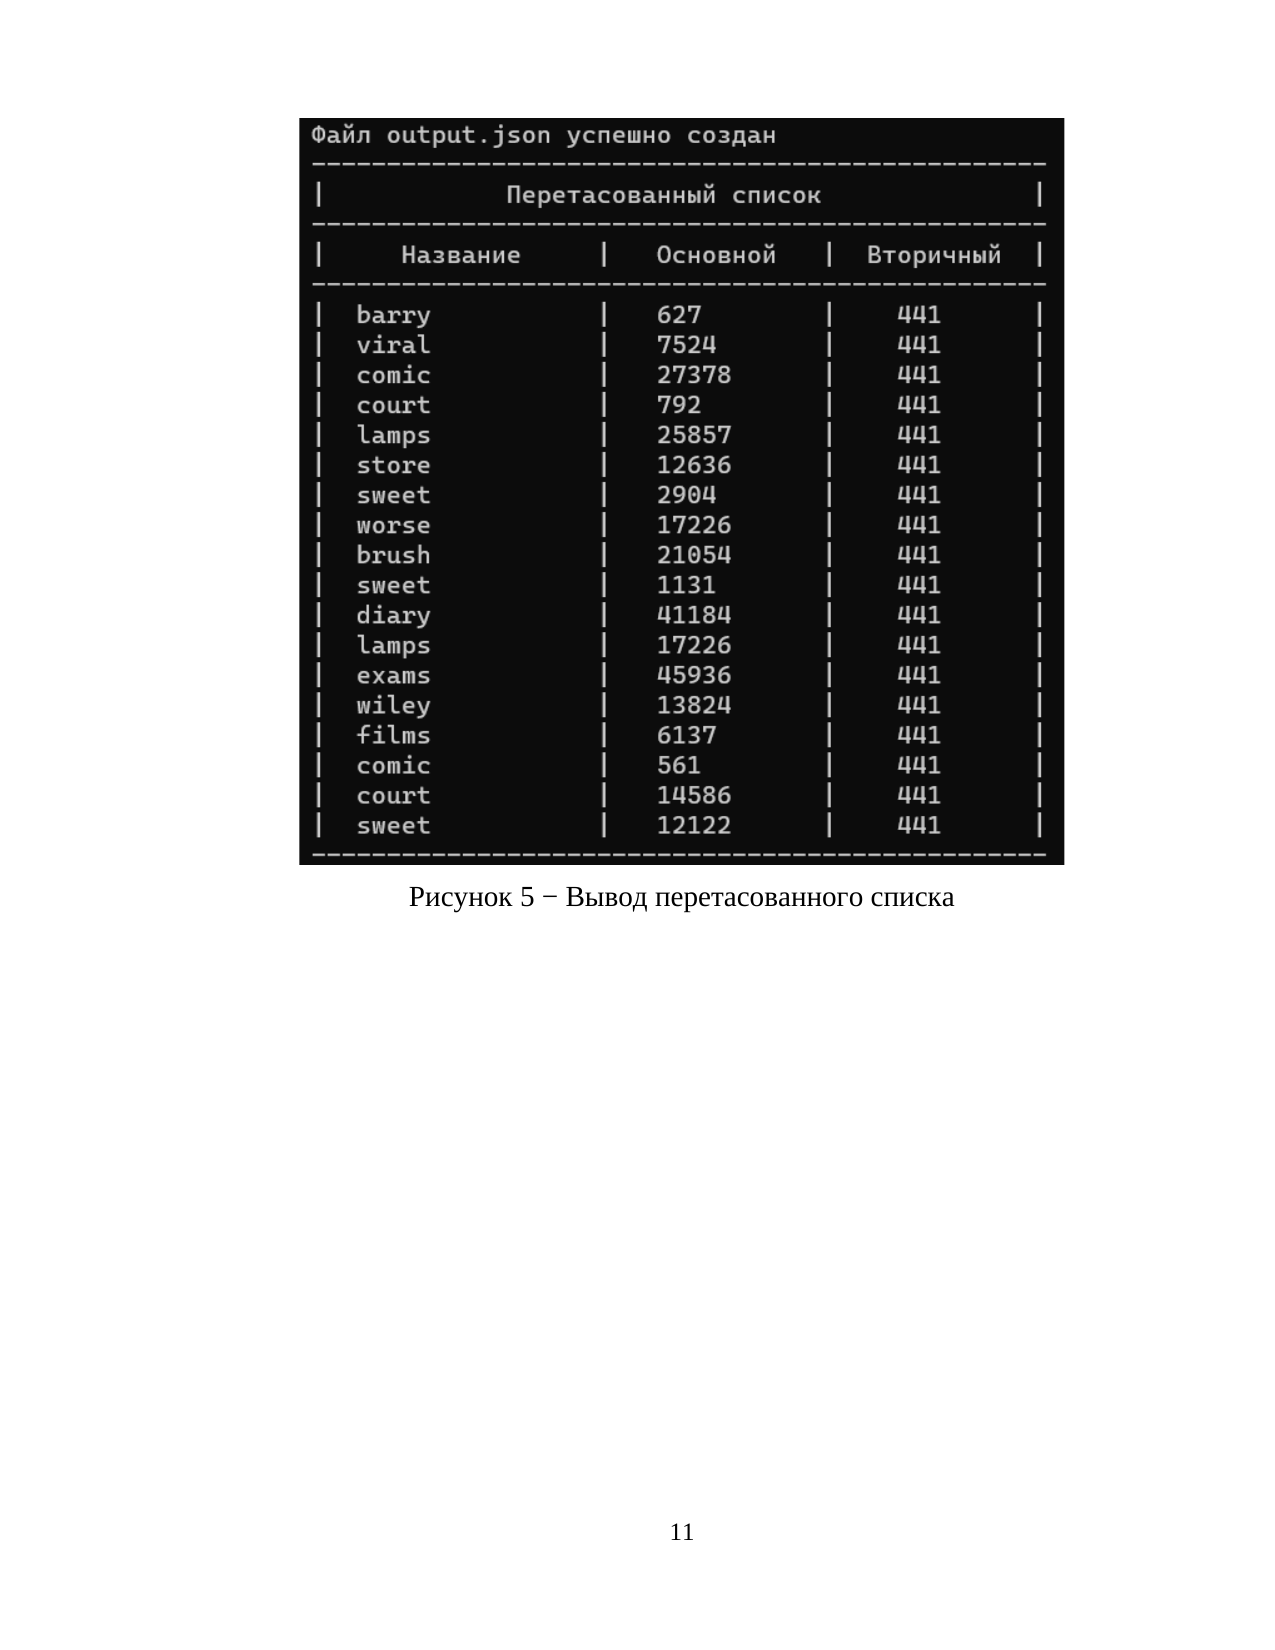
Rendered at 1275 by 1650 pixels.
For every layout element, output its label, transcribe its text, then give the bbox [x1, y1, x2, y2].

picture [299, 118, 1065, 865]
text Рисунок 5 − Вывод перетасованного списка [177, 879, 1186, 912]
